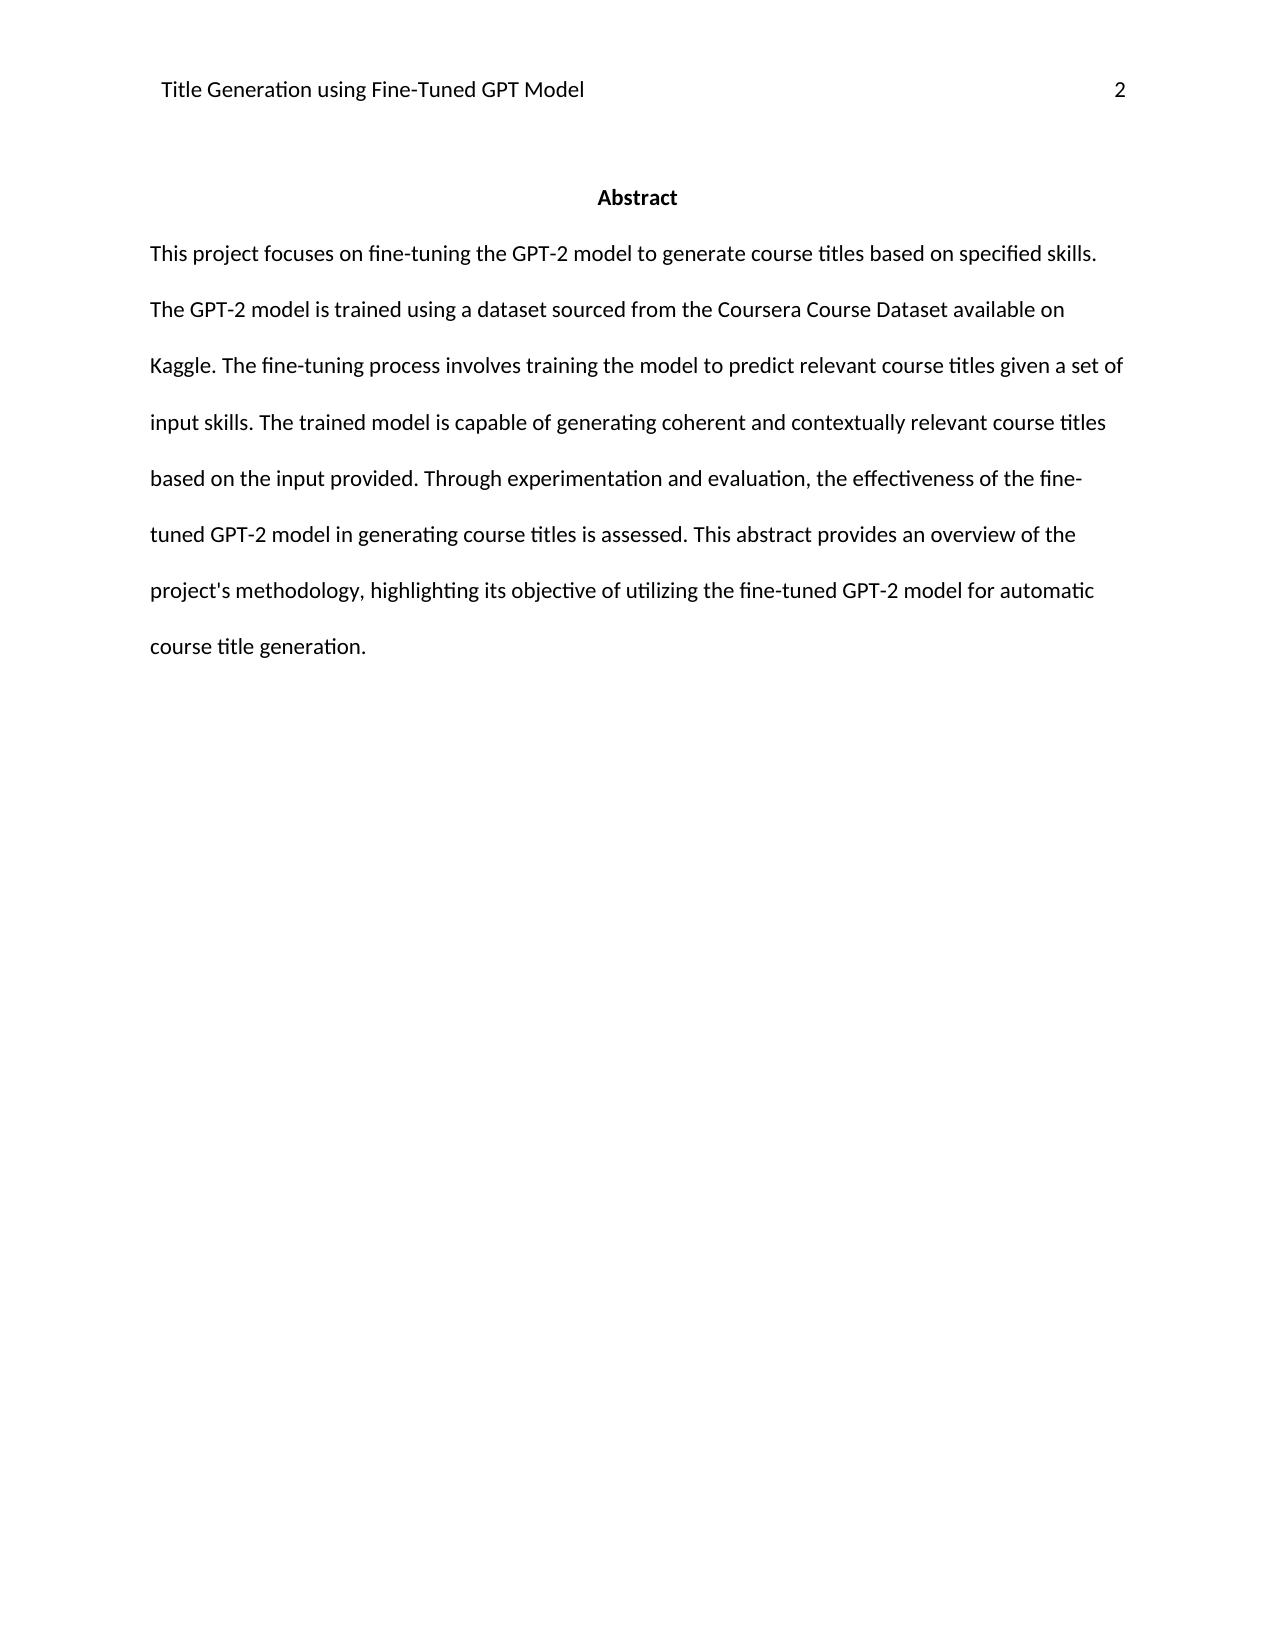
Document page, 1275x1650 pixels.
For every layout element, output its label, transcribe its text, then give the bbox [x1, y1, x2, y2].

text This project focuses on fine-tuning the GPT-2 model to generate course titles based on specified skills. The GPT-2 model is trained using a dataset sourced from the Coursera Course Dataset available on Kaggle. The fine-tuning process involves training the model to predict relevant course titles given a set of input skills. The trained model is capable of generating coherent and contextually relevant course titles based on the input provided. Through experimentation and evaluation, the effectiveness of the fine-tuned GPT-2 model in generating course titles is assessed. This abstract provides an overview of the project's methodology, highlighting its objective of utilizing the fine-tuned GPT-2 model for automatic course title generation. [150, 239, 1125, 660]
